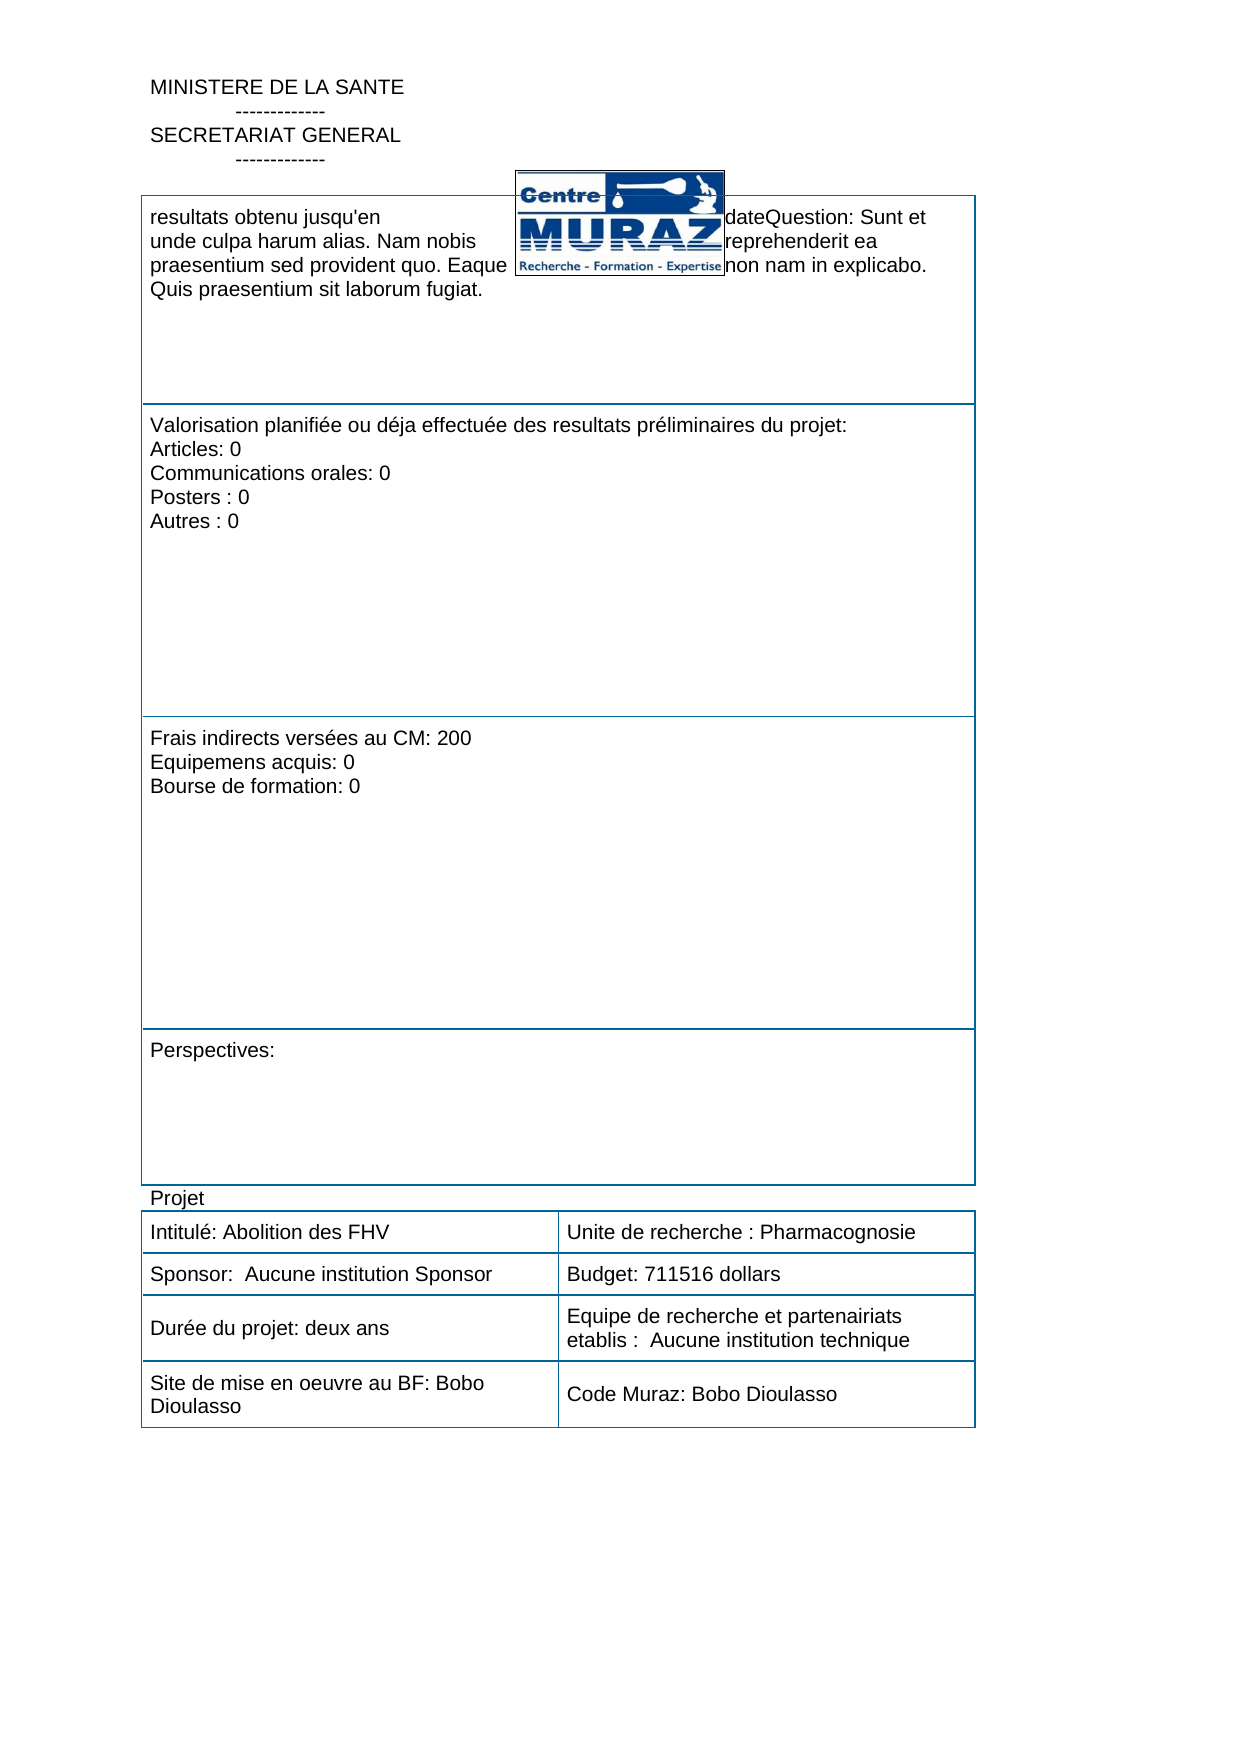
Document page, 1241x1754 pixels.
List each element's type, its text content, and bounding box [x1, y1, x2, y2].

table_cell Durée du projet: deux ans [142, 1295, 558, 1360]
table_cell Code Muraz: Bobo Dioulasso [559, 1362, 974, 1427]
picture [516, 171, 724, 194]
table_cell Valorisation planifiée ou déja effectuée des resultats préliminaires du projet: Articles: 0 Communications orales: 0 Posters : 0 Autres : 0 [142, 404, 974, 716]
table_header Unite de recherche : Pharmacognosie [559, 1212, 974, 1252]
table_cell Equipe de recherche et partenairiats etablis : Aucune institution technique [559, 1296, 974, 1360]
table_cell Perspectives: [142, 1029, 974, 1184]
table_cell Frais indirects versées au CM: 200 Equipemens acquis: 0 Bourse de formation: 0 [142, 717, 974, 1028]
table_cell Site de mise en oeuvre au BF: Bobo Dioulasso [142, 1361, 558, 1427]
text Projet [150, 1186, 1090, 1210]
table_cell Budget: 711516 dollars [559, 1254, 974, 1294]
table_header Intitulé: Abolition des FHV [142, 1212, 558, 1252]
table_cell Sponsor: Aucune institution Sponsor [142, 1253, 558, 1294]
table_cell resultats obtenu jusqu'en dateQuestion: Sunt et unde culpa harum alias. Nam nobis reprehenderit ea praesentium sed provident quo. Eaque non nam in explicabo. Quis praesentium sit laborum fugiat. [142, 196, 974, 403]
